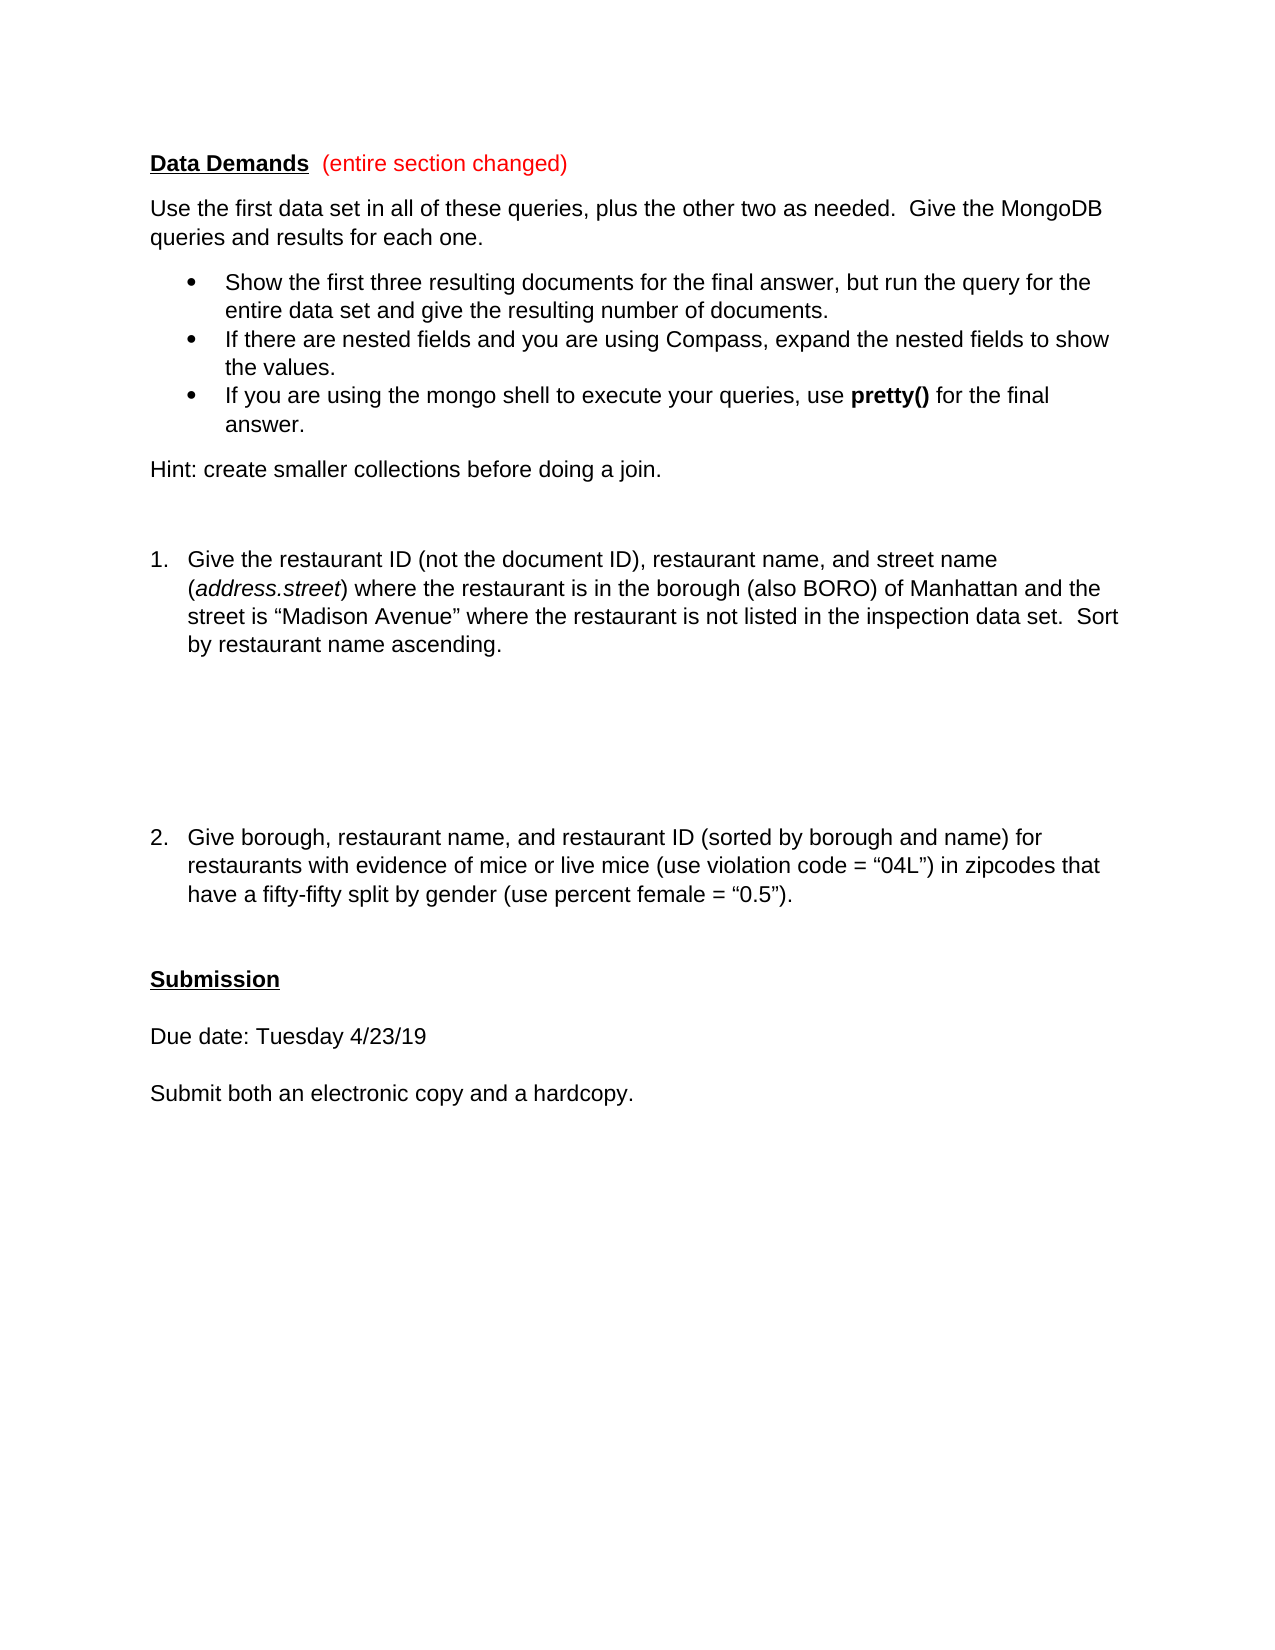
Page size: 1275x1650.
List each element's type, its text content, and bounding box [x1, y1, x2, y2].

list Submit both an electronic copy and a hardcopy. [150, 1079, 1125, 1106]
text Use the first data set in all of these queries, plus the other two as needed. Give the MongoDB queries and results for each one. [150, 195, 1125, 250]
text Data Demands (entire section changed) [150, 150, 1125, 176]
list If there are nested fields and you are using Compass, expand the nested fields to show the values. [187, 326, 1125, 380]
list Due date: Tuesday 4/23/19 [150, 1023, 1125, 1049]
text Hint: create smaller collections before doing a join. [150, 456, 1125, 482]
list Show the first three resulting documents for the final answer, but run the query for the entire data set and give the resulting number of documents. [187, 269, 1125, 323]
list Give borough, restaurant name, and restaurant ID (sorted by borough and name) for restaurants with evidence of mice or live mice (use violation code = “04L”) in zipcodes that have a fifty-fifty split by gender (use percent female = “0.5”). [150, 824, 1125, 907]
list Give the restaurant ID (not the document ID), restaurant name, and street name (address.street) where the restaurant is in the borough (also BORO) of Manhattan and the street is “Madison Avenue” where the restaurant is not listed in the inspection data set. Sort by restaurant name ascending. [150, 546, 1125, 658]
list If you are using the mongo shell to execute your queries, use pretty() for the final answer. [187, 382, 1125, 437]
list Submission [150, 966, 1125, 992]
